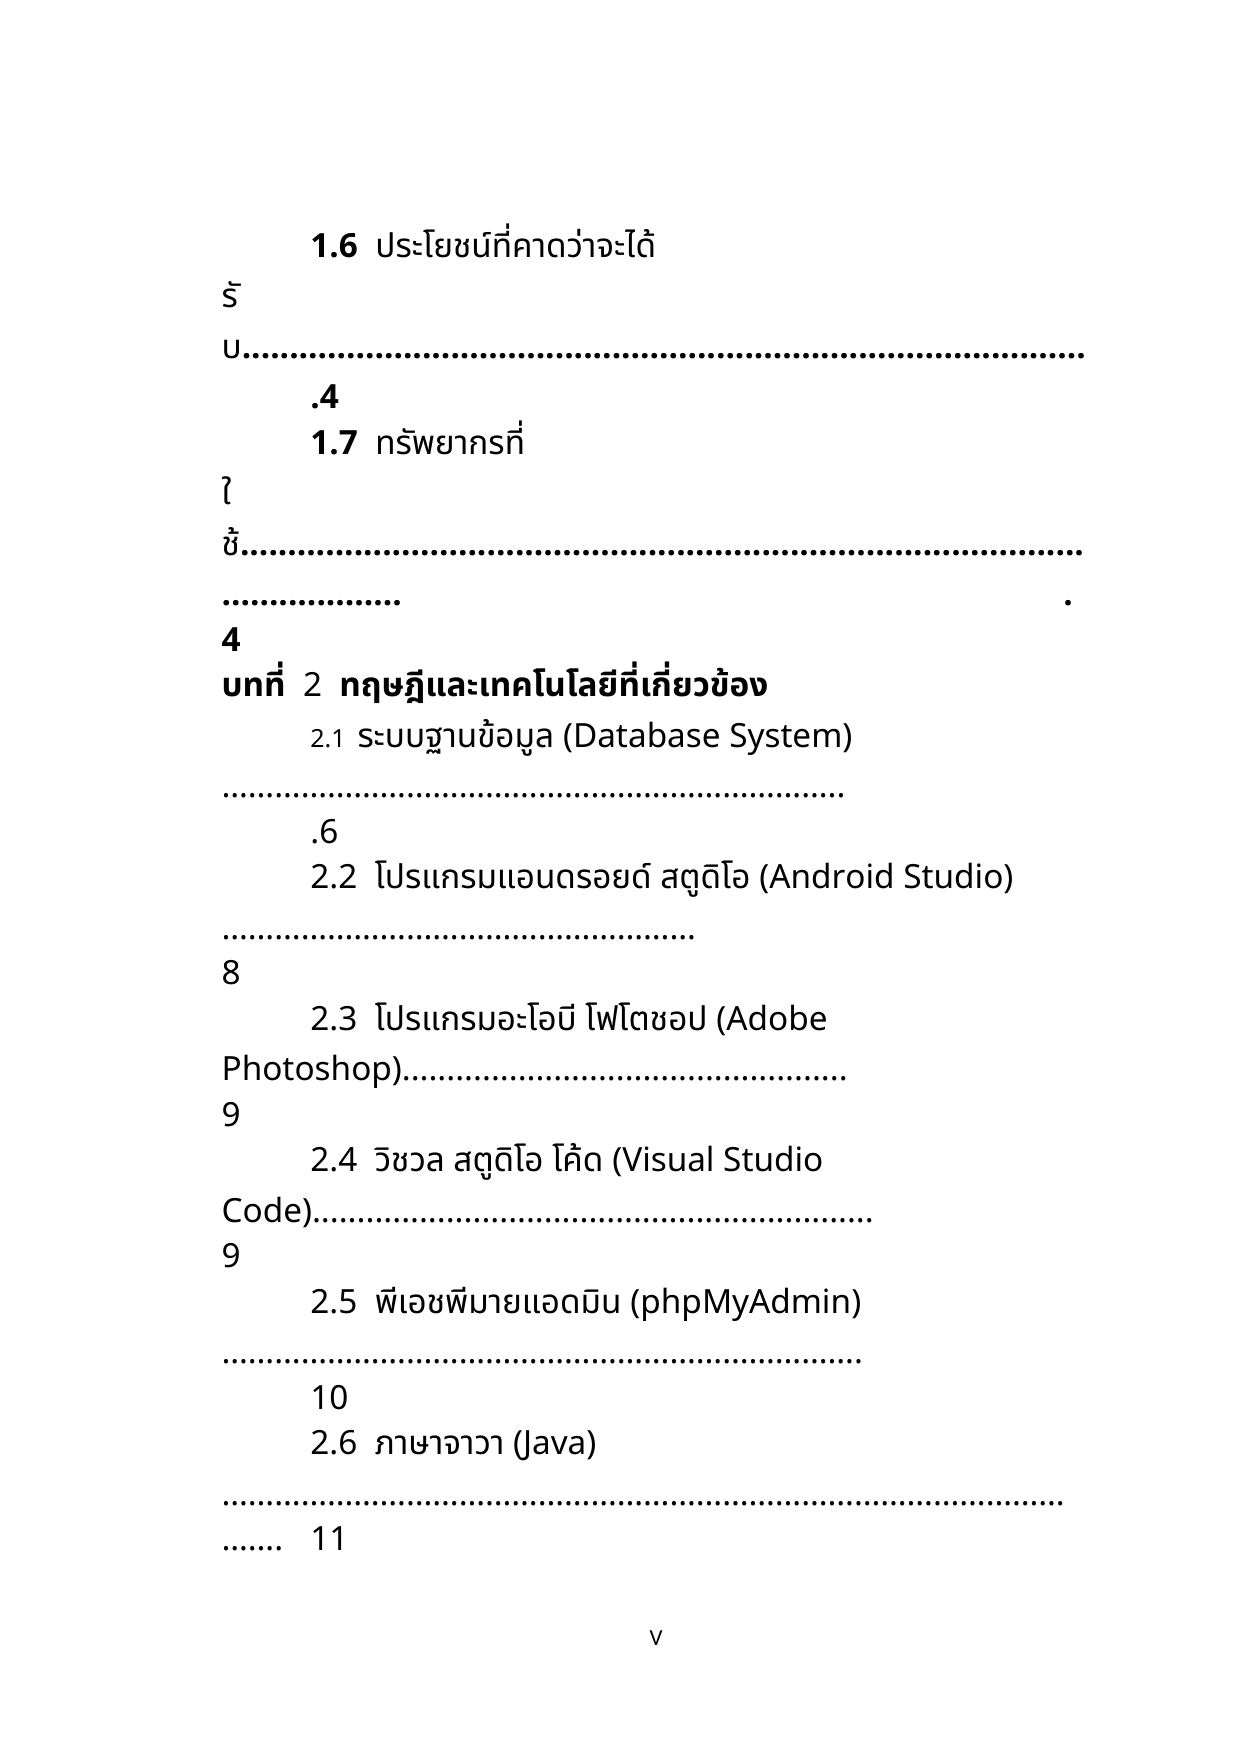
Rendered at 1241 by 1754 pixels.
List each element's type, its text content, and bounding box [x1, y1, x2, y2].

text บทที่ 2 ทฤษฎีและเทคโนโลยีที่เกี่ยวข้อง [221, 661, 1090, 712]
text 2.5 พีเอชพีมายแอดมิน (phpMyAdmin)………………………………………………………………. 10 [221, 1277, 1090, 1419]
text 2.4 วิชวล สตูดิโอ โค้ด (Visual Studio Code)............................................................... 9 [221, 1136, 1090, 1277]
text 2.6 ภาษาจาวา (Java)…………………………………………………………………………………………. 11 [221, 1419, 1090, 1560]
text 2.3 โปรแกรมอะโอบี โฟโตชอป (Adobe Photoshop).................................................. 9 [221, 994, 1090, 1136]
text 2.1 ระบบฐานข้อมูล (Database System)…………………………………………………………….. .6 [221, 712, 1090, 853]
text 2.2 โปรแกรมแอนดรอยด์ สตูดิโอ (Android Studio)……………………………………………… 8 [221, 853, 1090, 994]
text 1.7 ทรัพยากรที่ใช้............................................................................................................ .4 [221, 418, 1090, 661]
text 1.6 ประโยชน์ที่คาดว่าจะได้รับ......................................................................................... .4 [221, 221, 1090, 418]
